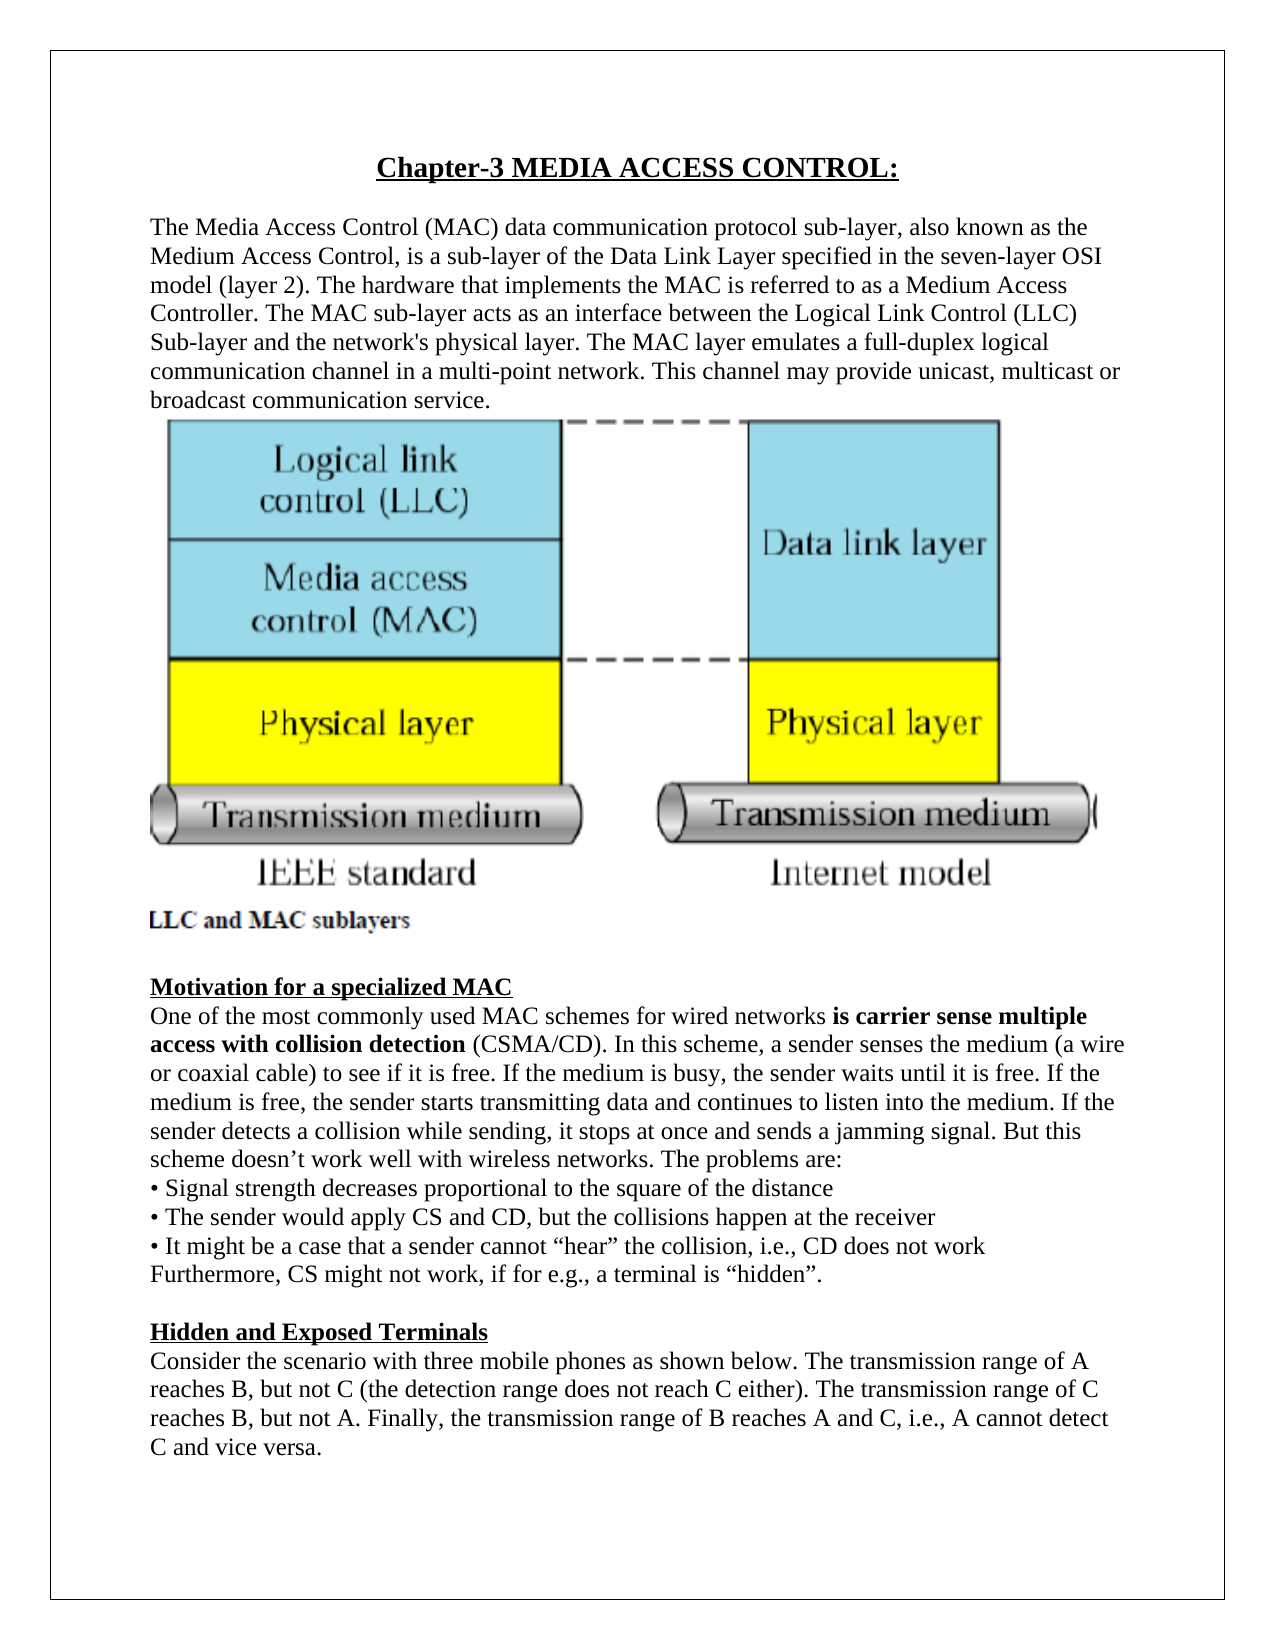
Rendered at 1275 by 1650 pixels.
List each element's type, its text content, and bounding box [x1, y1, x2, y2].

text Sub-layer and the network's physical layer. The MAC layer emulates a full-duplex logical [150, 327, 1125, 356]
text medium is free, the sender starts transmitting data and continues to listen into the medium. If the [150, 1087, 1125, 1116]
text Chapter-3 MEDIA ACCESS CONTROL: [150, 150, 1125, 183]
text Medium Access Control, is a sub-layer of the Data Link Layer specified in the seven-layer OSI [150, 241, 1125, 270]
text • The sender would apply CS and CD, but the collisions happen at the receiver [150, 1202, 1125, 1231]
text model (layer 2). The hardware that implements the MAC is referred to as a Medium Access [150, 270, 1125, 298]
text or coaxial cable) to see if it is free. If the medium is busy, the sender waits until it is free. If the [150, 1058, 1125, 1087]
text Furthermore, CS might not work, if for e.g., a terminal is “hidden”. [150, 1259, 1125, 1288]
text One of the most commonly used MAC schemes for wired networks is carrier sense multiple access with collision detection (CSMA/CD). In this scheme, a sender senses the medium (a wire [150, 1001, 1125, 1058]
text scheme doesn’t work well with wireless networks. The problems are: [150, 1144, 1125, 1173]
text Motivation for a specialized MAC [150, 972, 1125, 1001]
text The Media Access Control (MAC) data communication protocol sub-layer, also known as the [150, 212, 1125, 241]
picture [150, 413, 1129, 944]
text • It might be a case that a sender cannot “hear” the collision, i.e., CD does not work [150, 1231, 1125, 1259]
text • Signal strength decreases proportional to the square of the distance [150, 1173, 1125, 1202]
text broadcast communication service. [150, 385, 1125, 413]
text Hidden and Exposed Terminals [150, 1317, 1125, 1346]
text sender detects a collision while sending, it stops at once and sends a jamming signal. But this [150, 1116, 1125, 1144]
text communication channel in a multi-point network. This channel may provide unicast, multicast or [150, 356, 1125, 385]
text reaches B, but not C (the detection range does not reach C either). The transmission range of C [150, 1374, 1125, 1403]
text reaches B, but not A. Finally, the transmission range of B reaches A and C, i.e., A cannot detect [150, 1403, 1125, 1432]
text Controller. The MAC sub-layer acts as an interface between the Logical Link Control (LLC) [150, 298, 1125, 327]
text Consider the scenario with three mobile phones as shown below. The transmission range of A [150, 1346, 1125, 1374]
text C and vice versa. [150, 1432, 1125, 1461]
